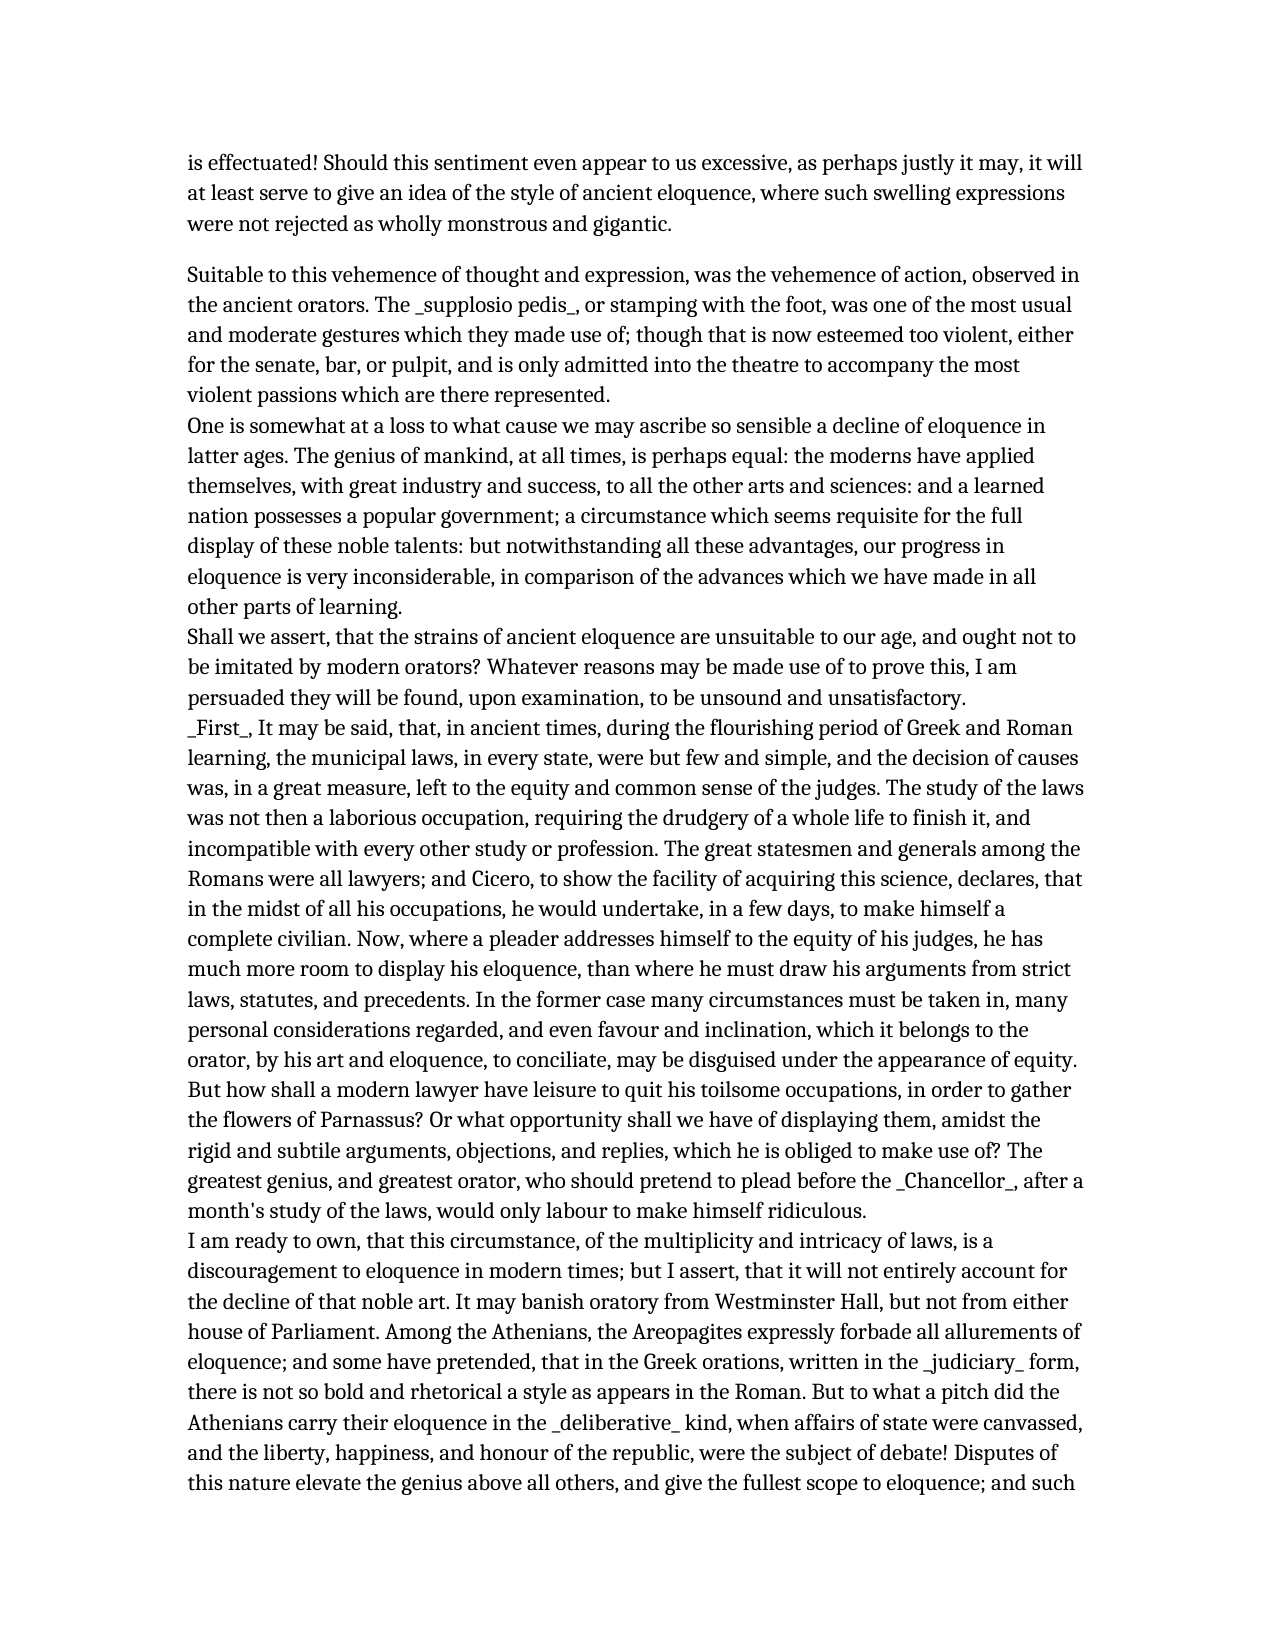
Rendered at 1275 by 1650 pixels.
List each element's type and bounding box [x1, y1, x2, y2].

text [187, 261, 1087, 1496]
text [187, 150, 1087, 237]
